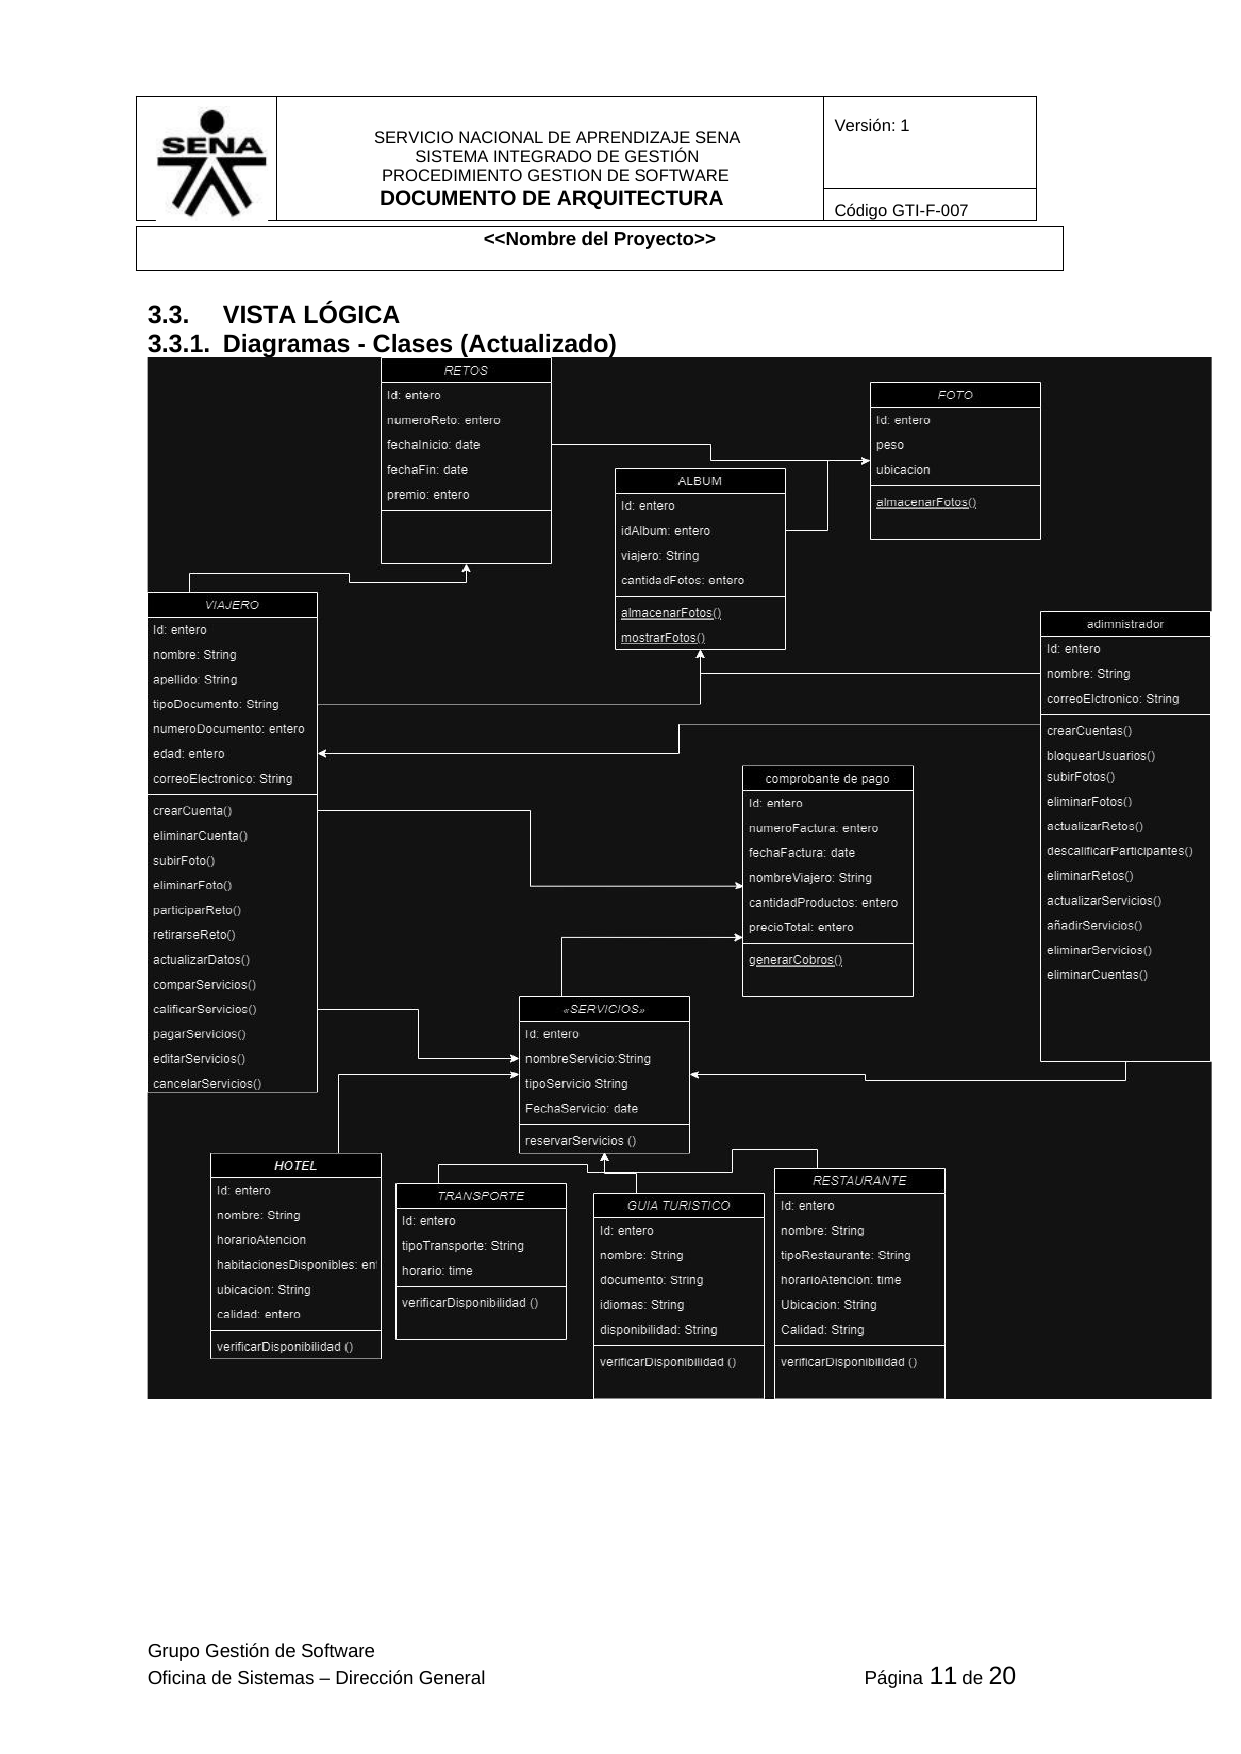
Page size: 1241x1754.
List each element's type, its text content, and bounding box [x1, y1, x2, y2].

picture [155, 106, 269, 221]
picture [147, 357, 1212, 1399]
subtitle VISTA LÓGICA [148, 300, 1092, 329]
subtitle Diagramas - Clases (Actualizado) [148, 329, 1092, 357]
